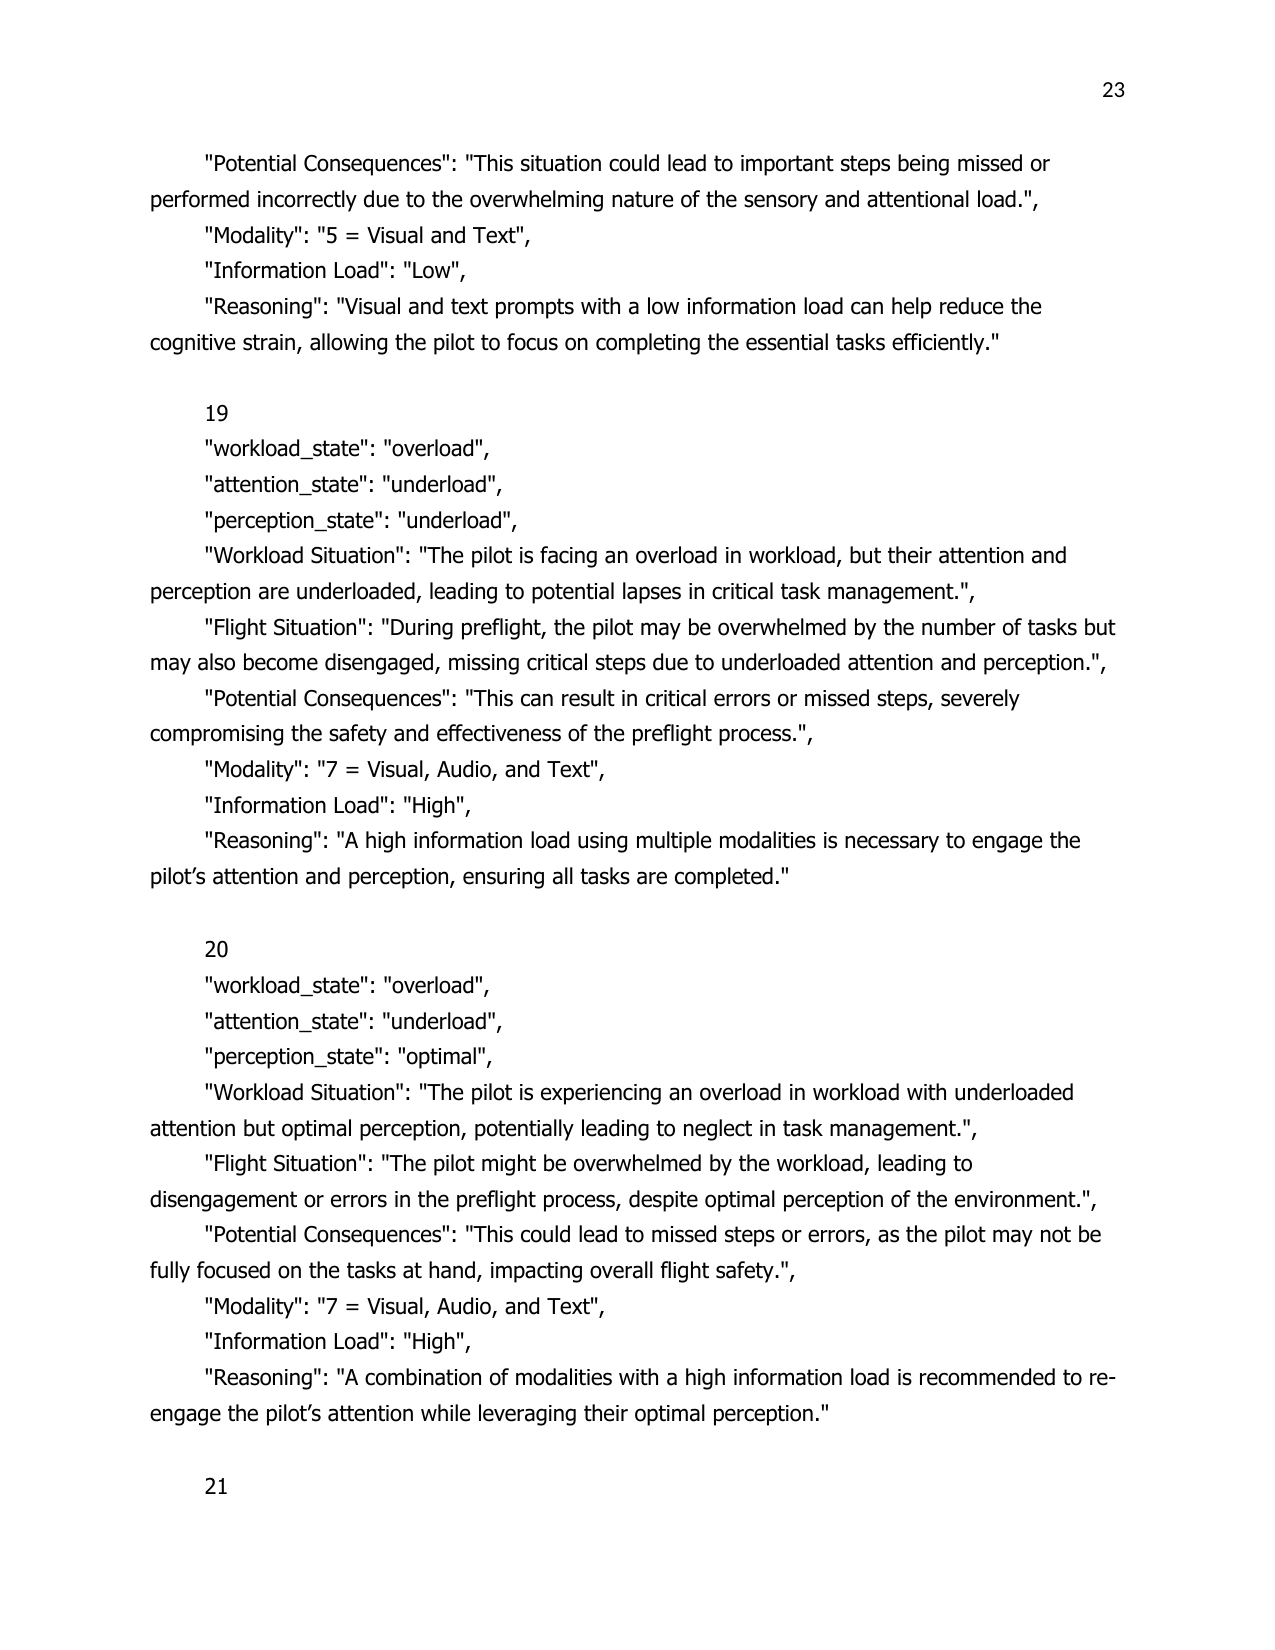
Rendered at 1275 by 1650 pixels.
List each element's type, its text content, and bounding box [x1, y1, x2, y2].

text "Workload Situation": "The pilot is experiencing an overload in workload with underloaded attention but optimal perception, potentially leading to neglect in task management.", [150, 1078, 1125, 1141]
text "attention_state": "underload", [150, 1007, 1125, 1034]
text "Workload Situation": "The pilot is facing an overload in workload, but their attention and perception are underloaded, leading to potential lapses in critical task management.", [150, 542, 1125, 604]
text "Potential Consequences": "This can result in critical errors or missed steps, severely compromising the safety and effectiveness of the preflight process.", [150, 684, 1125, 746]
text 19 [150, 399, 1125, 426]
text "attention_state": "underload", [150, 471, 1125, 497]
text "perception_state": "optimal", [150, 1043, 1125, 1069]
text "perception_state": "underload", [150, 506, 1125, 533]
text "Modality": "5 = Visual and Text", [150, 221, 1125, 248]
text "Flight Situation": "During preflight, the pilot may be overwhelmed by the number of tasks but may also become disengaged, missing critical steps due to underloaded attention and perception.", [150, 613, 1125, 675]
text "Modality": "7 = Visual, Audio, and Text", [150, 756, 1125, 782]
text 20 [150, 936, 1125, 962]
text "Reasoning": "Visual and text prompts with a low information load can help reduce the cognitive strain, allowing the pilot to focus on completing the essential tasks efficiently." [150, 292, 1125, 354]
text "workload_state": "overload", [150, 972, 1125, 998]
text "Information Load": "Low", [150, 257, 1125, 283]
text "Potential Consequences": "This could lead to missed steps or errors, as the pilot may not be fully focused on the tasks at hand, impacting overall flight safety.", [150, 1221, 1125, 1283]
text "Information Load": "High", [150, 1328, 1125, 1354]
text "workload_state": "overload", [150, 435, 1125, 461]
text "Reasoning": "A high information load using multiple modalities is necessary to engage the pilot’s attention and perception, ensuring all tasks are completed." [150, 827, 1125, 889]
text "Reasoning": "A combination of modalities with a high information load is recommended to re-engage the pilot’s attention while leveraging their optimal perception." [150, 1363, 1125, 1426]
text "Information Load": "High", [150, 791, 1125, 818]
text "Modality": "7 = Visual, Audio, and Text", [150, 1292, 1125, 1319]
text "Flight Situation": "The pilot might be overwhelmed by the workload, leading to disengagement or errors in the preflight process, despite optimal perception of the environment.", [150, 1150, 1125, 1212]
text 21 [150, 1472, 1125, 1499]
text "Potential Consequences": "This situation could lead to important steps being missed or performed incorrectly due to the overwhelming nature of the sensory and attentional load.", [150, 150, 1125, 212]
